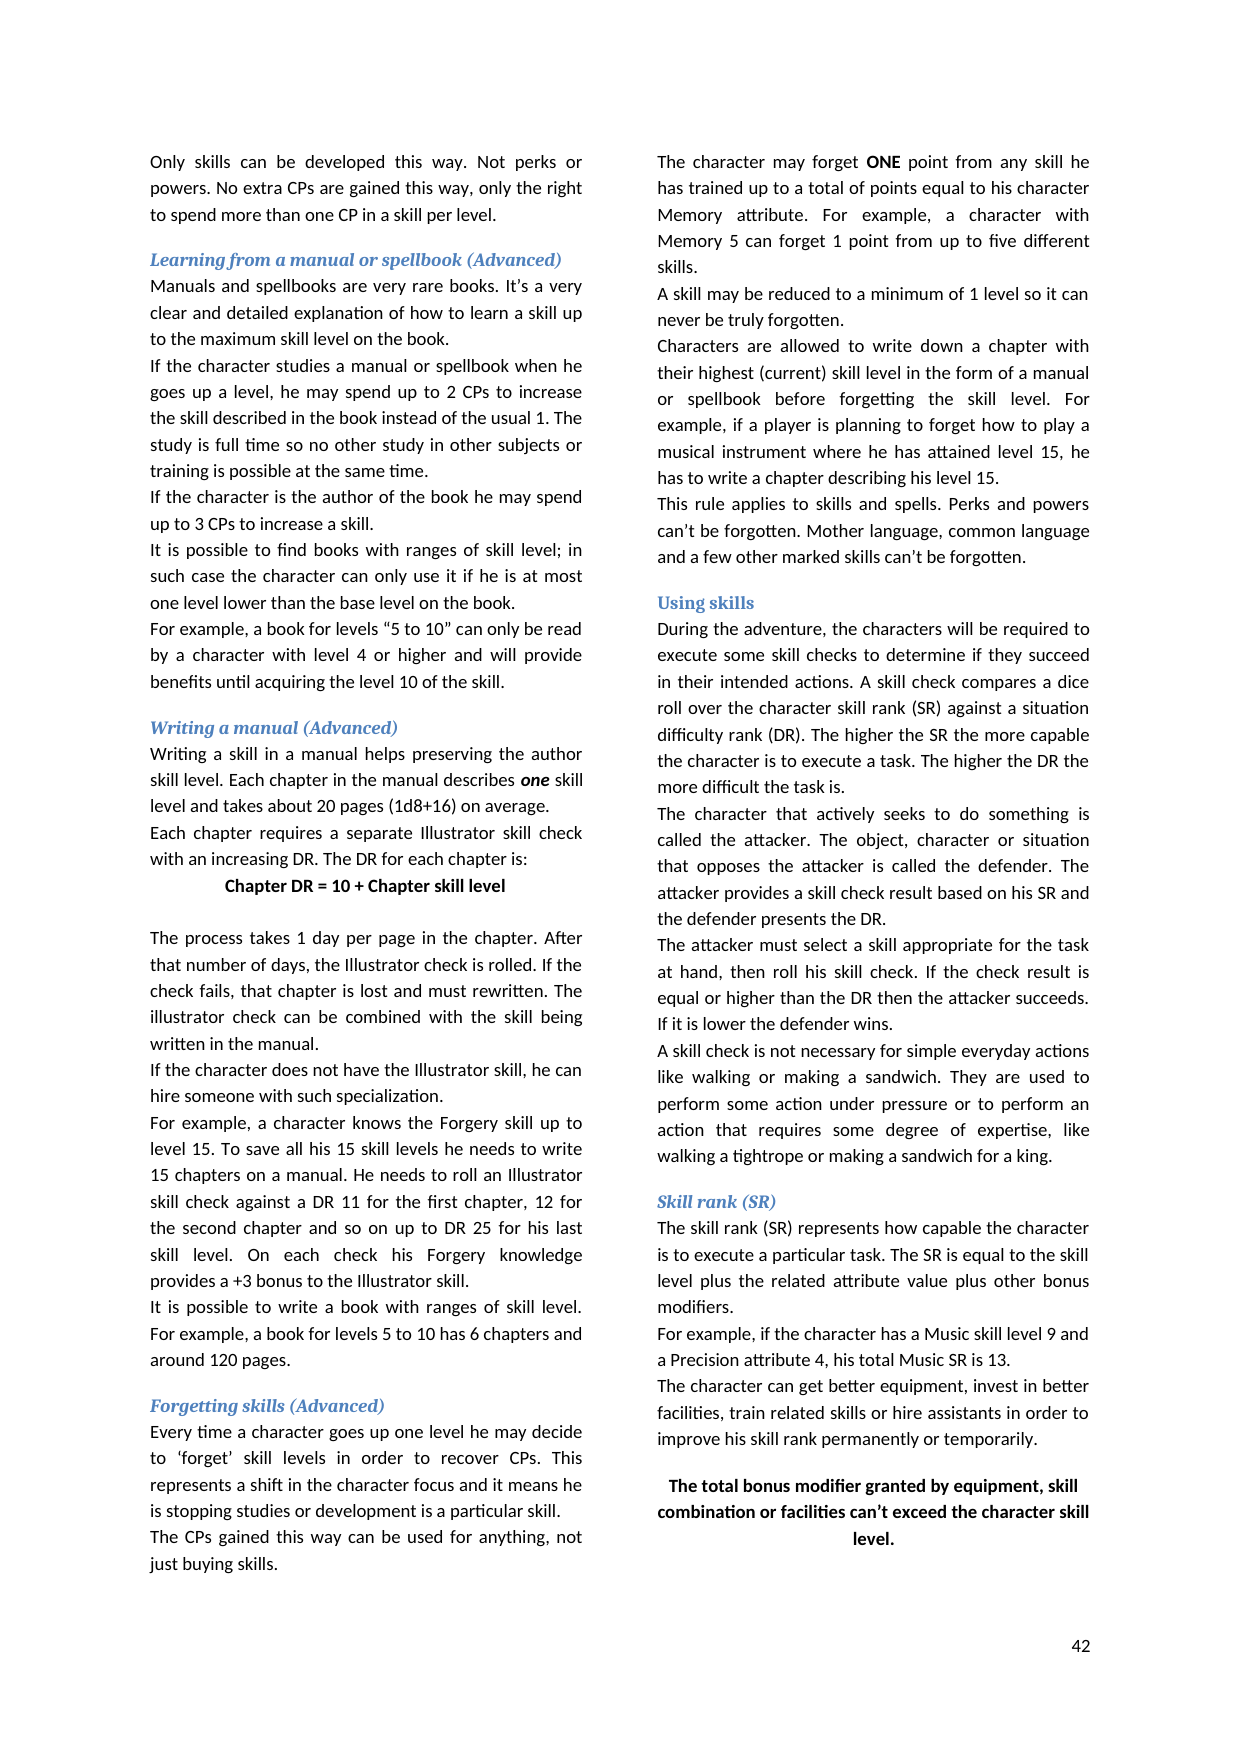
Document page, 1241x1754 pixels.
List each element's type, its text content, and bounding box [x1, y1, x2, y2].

text Each chapter requires a separate Illustrator skill check with an increasing DR. The DR for each chapter is: [150, 821, 583, 870]
text If the character is the author of the book he may spend up to 3 CPs to increase a skill. [150, 486, 583, 535]
subtitle Using skills [657, 592, 1090, 614]
subtitle Writing a manual (Advanced) [150, 717, 583, 739]
text A skill may be reduced to a minimum of 1 level so it can never be truly forgotten. [657, 282, 1090, 331]
text It is possible to write a book with ranges of skill level. For example, a book for levels 5 to 10 has 6 chapters and around 120 pages. [150, 1295, 583, 1371]
text Chapter DR = 10 + Chapter skill level [150, 874, 583, 897]
text Every time a character goes up one level he may decide to ‘forget’ skill levels in order to recover CPs. This represents a shift in the character focus and it means he is stopping studies or development is a particular skill. [150, 1420, 583, 1522]
text The skill rank (SR) represents how capable the character is to execute a particular task. The SR is equal to the skill level plus the related attribute value plus other bonus modifiers. [657, 1216, 1090, 1318]
text The attacker must select a skill appropriate for the task at hand, then roll his skill check. If the check result is equal or higher than the DR then the attacker succeeds. If it is lower the defender wins. [657, 933, 1090, 1036]
text If the character does not have the Illustrator skill, he can hire someone with such specialization. [150, 1058, 583, 1107]
text Only skills can be developed this way. Not perks or powers. No extra CPs are gained this way, only the right to spend more than one CP in a skill per level. [150, 150, 583, 226]
text Characters are allowed to write down a chapter with their highest (current) skill level in the form of a manual or spellbook before forgetting the skill level. For example, if a player is planning to forget how to play a musical instrument where he has attained level 15, he has to write a chapter describing his level 15. [657, 334, 1090, 489]
text The CPs gained this way can be used for anything, not just buying skills. [150, 1526, 583, 1575]
text For example, a book for levels “5 to 10” can only be read by a character with level 4 or higher and will provide benefits until acquiring the level 10 of the skill. [150, 617, 583, 693]
text This rule applies to skills and spells. Perks and powers can’t be forgotten. Mother language, common language and a few other marked skills can’t be forgotten. [657, 493, 1090, 568]
subtitle Skill rank (SR) [657, 1192, 1090, 1213]
subtitle Learning from a manual or spellbook (Advanced) [150, 250, 583, 271]
subtitle Forgetting skills (Advanced) [150, 1395, 583, 1417]
text The character that actively seeks to do something is called the attacker. The object, character or situation that opposes the attacker is called the defender. The attacker provides a skill check result based on his SR and the defender presents the DR. [657, 802, 1090, 930]
text During the adventure, the characters will be required to execute some skill checks to determine if they succeed in their intended actions. A skill check compares a dice roll over the character skill rank (SR) against a situation difficulty rank (DR). The higher the SR the more capable the character is to execute a task. The higher the DR the more difficult the task is. [657, 617, 1090, 798]
text It is possible to find books with ranges of skill level; in such case the character can only use it if he is at most one level lower than the base level on the book. [150, 538, 583, 614]
text The character may forget ONE point from any skill he has trained up to a total of points equal to his character Memory attribute. For example, a character with Memory 5 can forget 1 point from up to five different skills. [657, 150, 1090, 278]
text Manuals and spellbooks are very rare books. It’s a very clear and detailed explanation of how to learn a skill up to the maximum skill level on the book. [150, 275, 583, 350]
text If the character studies a manual or spellbook when he goes up a level, he may spend up to 2 CPs to increase the skill described in the book instead of the usual 1. The study is full time so no other study in other subjects or training is possible at the same time. [150, 354, 583, 482]
text The process takes 1 day per page in the chapter. After that number of days, the Illustrator check is rolled. If the check fails, that chapter is lost and must rewritten. The illustrator check can be combined with the skill being written in the manual. [150, 926, 583, 1055]
text A skill check is not necessary for simple everyday actions like walking or making a sandwich. They are used to perform some action under pressure or to perform an action that requires some degree of expertise, like walking a tightrope or making a sandwich for a king. [657, 1039, 1090, 1167]
text For example, a character knows the Forgery skill up to level 15. To save all his 15 skill levels he needs to write 15 chapters on a manual. He needs to roll an Illustrator skill check against a DR 11 for the first chapter, 12 for the second chapter and so on up to DR 25 for his last skill level. On each check his Forgery knowledge provides a +3 bonus to the Illustrator skill. [150, 1111, 583, 1292]
text The character can get better equipment, invest in better facilities, train related skills or hire assistants in order to improve his skill rank permanently or temporarily. [657, 1374, 1090, 1450]
text The total bonus modifier granted by equipment, skill combination or facilities can’t exceed the character skill level. [657, 1474, 1090, 1550]
text Writing a skill in a manual helps preserving the author skill level. Each chapter in the manual describes one skill level and takes about 20 pages (1d8+16) on average. [150, 742, 583, 818]
text For example, if the character has a Music skill level 9 and a Precision attribute 4, his total Music SR is 13. [657, 1322, 1090, 1371]
